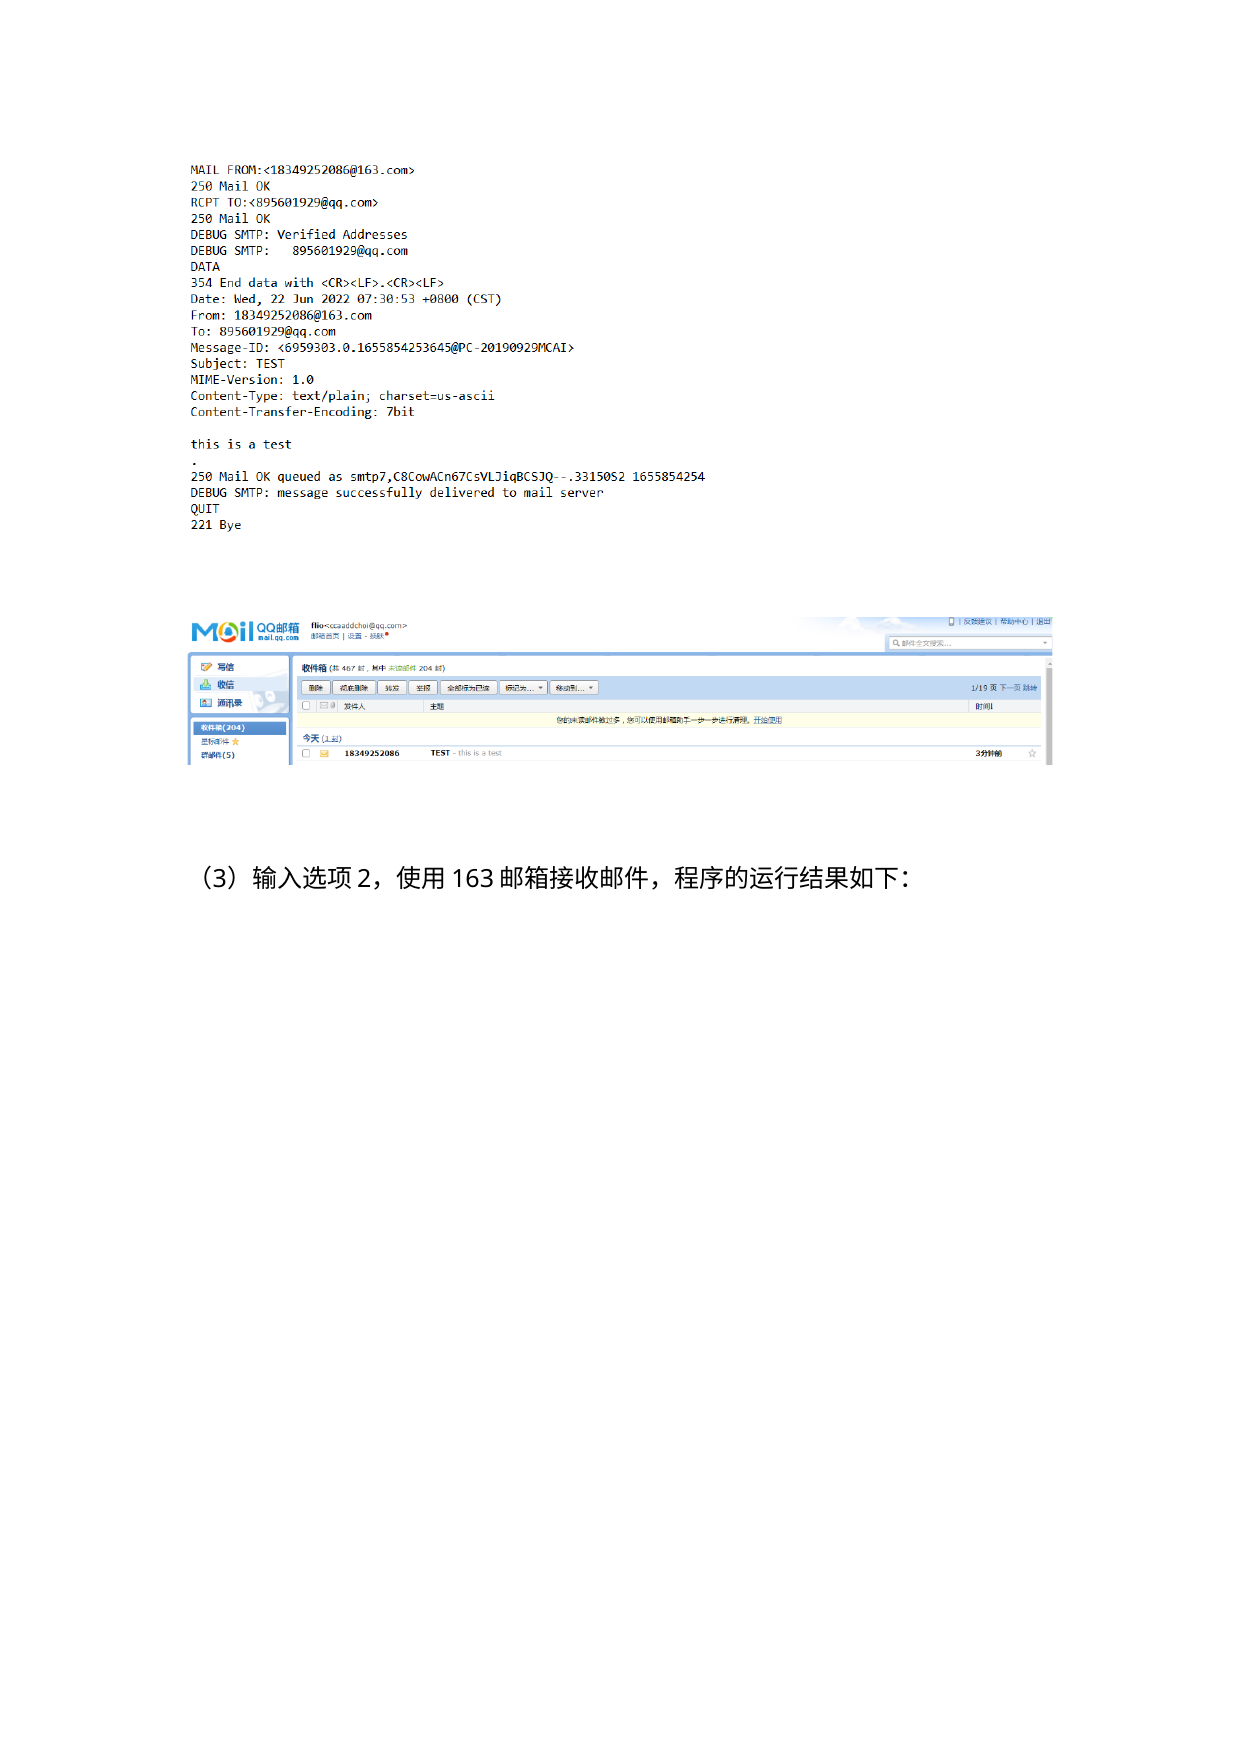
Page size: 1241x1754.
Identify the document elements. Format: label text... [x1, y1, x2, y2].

picture [187, 162, 1052, 536]
picture [187, 617, 1053, 765]
text （3）输入选项2，使用163邮箱接收邮件，程序的运行结果如下： [187, 844, 1053, 909]
